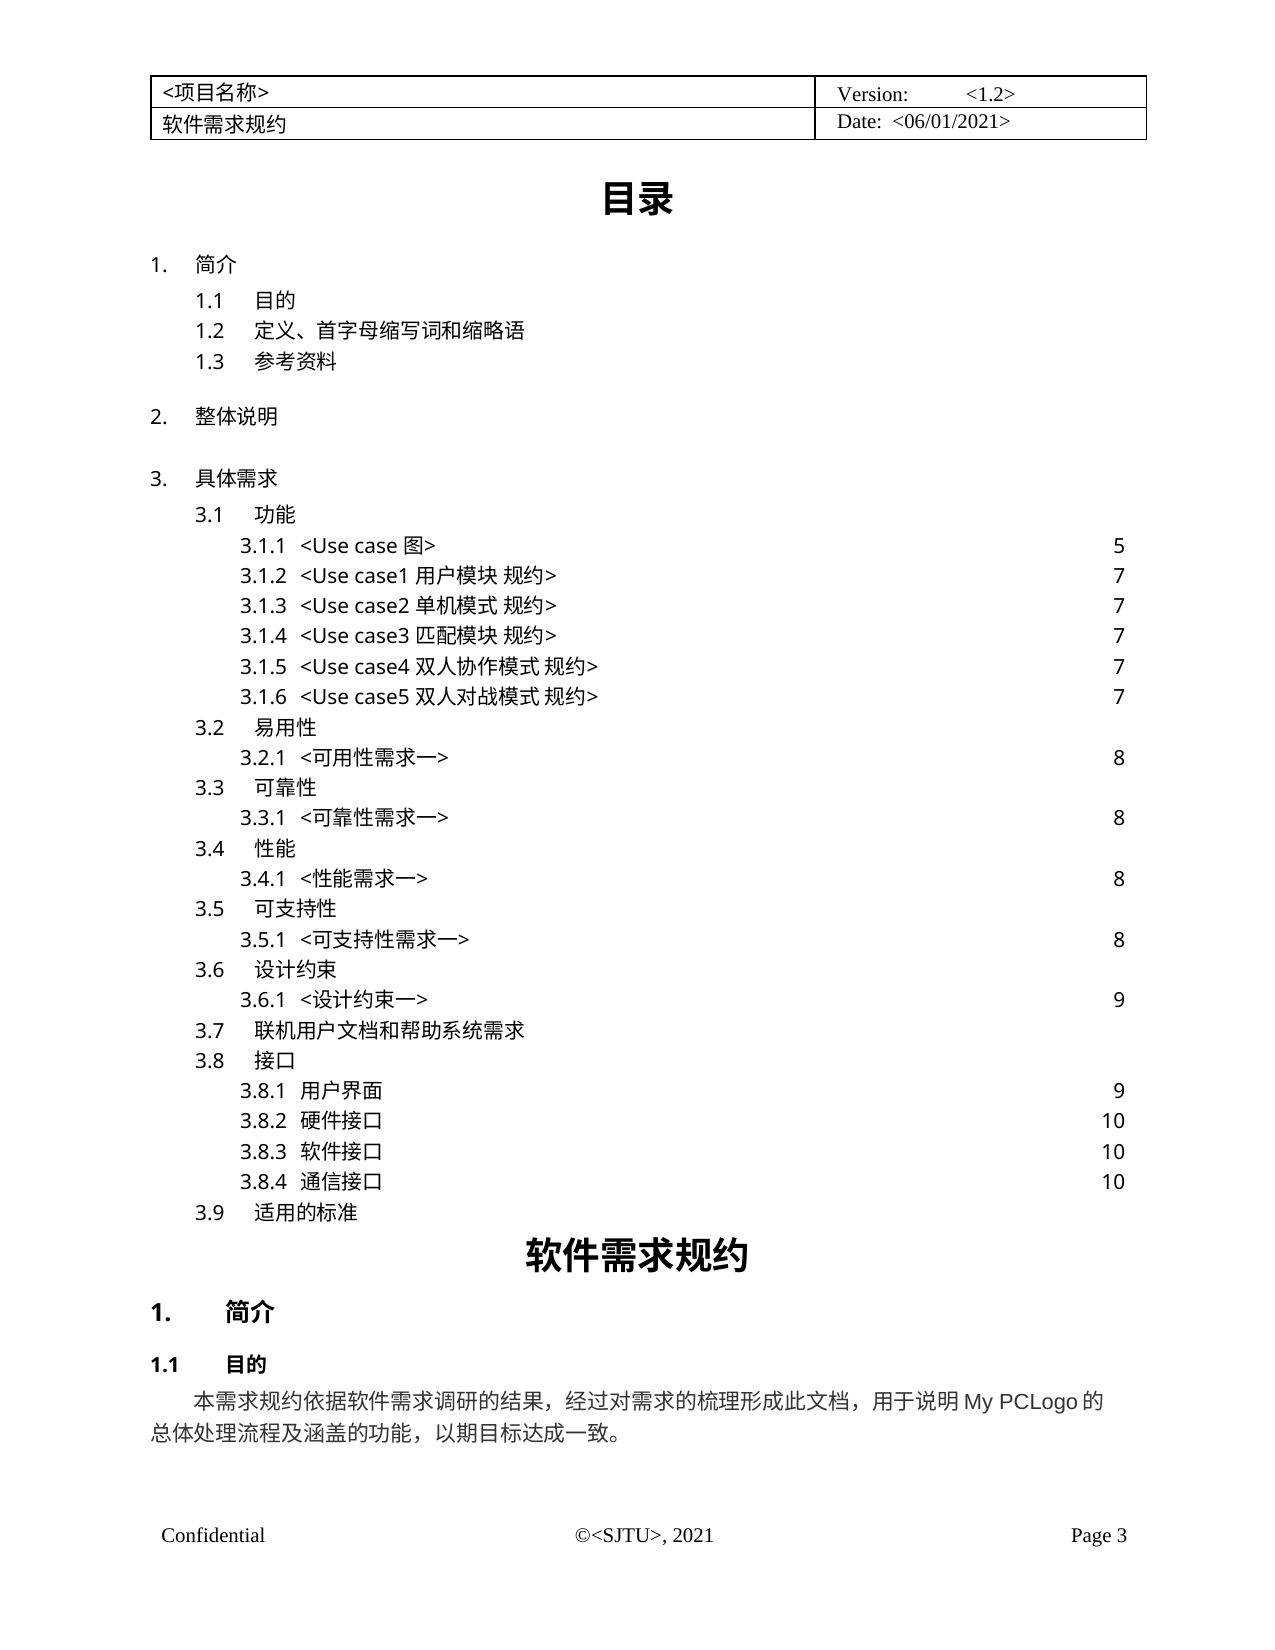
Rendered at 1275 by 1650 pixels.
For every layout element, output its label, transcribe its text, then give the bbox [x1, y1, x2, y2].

text 1.2 定义、首字母缩写词和缩略语 4 [195, 315, 1050, 345]
text 3.8.3 软件接口 10 [240, 1135, 1125, 1165]
text 3.3.1 <可靠性需求一> 8 [240, 802, 1125, 832]
text 3.6 设计约束 9 [195, 953, 1050, 983]
title 软件需求规约 [150, 1226, 1125, 1280]
text 3.4 性能 8 [195, 832, 1050, 862]
text 3.2.1 <可用性需求一> 8 [240, 741, 1125, 771]
text 1. 简介 4 [150, 248, 1050, 278]
text 本需求规约依据软件需求调研的结果，经过对需求的梳理形成此文档，用于说明My PCLogo的总体处理流程及涵盖的功能，以期目标达成一致。 [150, 1384, 1125, 1448]
text 3.3 可靠性 8 [195, 771, 1050, 802]
title 目录 [150, 169, 1125, 223]
text 3.1.1 <Use case 图> 5 [240, 529, 1125, 559]
text 3. 具体需求 5 [150, 462, 1050, 492]
text 3.7 联机用户文档和帮助系统需求 9 [195, 1014, 1050, 1044]
text 3.1 功能 5 [195, 498, 1050, 529]
text 3.1.4 <Use case3 匹配模块 规约> 7 [240, 620, 1125, 650]
text 1.3 参考资料 4 [195, 345, 1050, 375]
text 3.5 可支持性 8 [195, 893, 1050, 923]
text 3.5.1 <可支持性需求一> 8 [240, 923, 1125, 953]
subtitle 简介 [150, 1293, 1125, 1329]
text 3.1.2 <Use case1 用户模块 规约> 7 [240, 559, 1125, 589]
subtitle 目的 [150, 1348, 1125, 1378]
text 3.2 易用性 8 [195, 711, 1050, 741]
text 3.6.1 <设计约束一> 9 [240, 983, 1125, 1014]
text 3.8.1 用户界面 9 [240, 1074, 1125, 1105]
text 3.1.6 <Use case5 双人对战模式 规约> 7 [240, 680, 1125, 711]
text 3.1.5 <Use case4 双人协作模式 规约> 7 [240, 650, 1125, 680]
text 3.4.1 <性能需求一> 8 [240, 862, 1125, 893]
text 3.1.3 <Use case2 单机模式 规约> 7 [240, 589, 1125, 620]
text 2. 整体说明 4 [150, 400, 1050, 431]
text 3.9 适用的标准 10 [195, 1196, 1050, 1226]
text 3.8.2 硬件接口 10 [240, 1105, 1125, 1135]
text 3.8 接口 9 [195, 1044, 1050, 1074]
text 1.1 目的 4 [195, 284, 1050, 315]
text 3.8.4 通信接口 10 [240, 1165, 1125, 1196]
